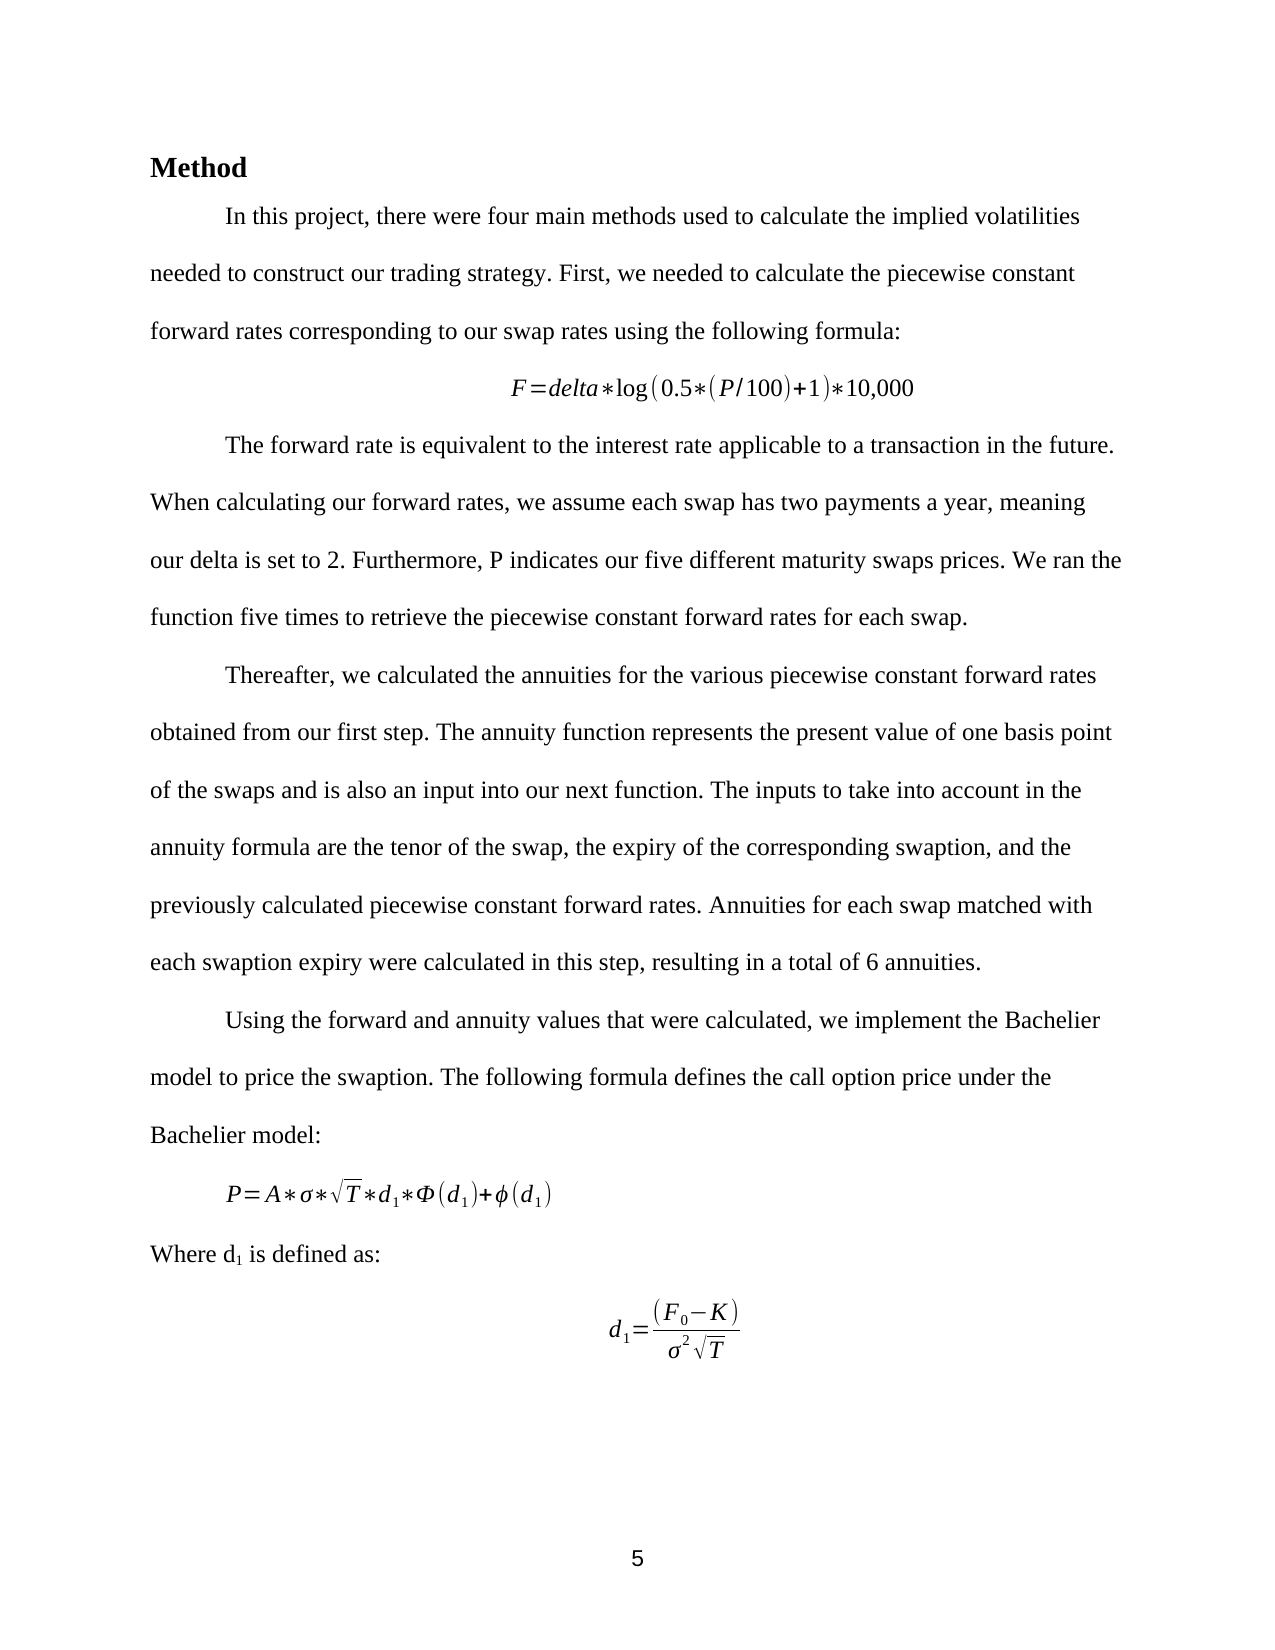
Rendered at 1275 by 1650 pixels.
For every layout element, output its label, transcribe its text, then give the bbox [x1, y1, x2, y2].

text In this project, there were four main methods used to calculate the implied volatilities needed to construct our trading strategy. First, we needed to calculate the piecewise constant forward rates corresponding to our swap rates using the following formula: [150, 201, 1125, 345]
subtitle Method [150, 150, 1125, 183]
text Using the forward and annuity values that were calculated, we implement the Bachelier model to price the swaption. The following formula defines the call option price under the Bachelier model: [150, 1005, 1125, 1149]
text The forward rate is equivalent to the interest rate applicable to a transaction in the future. When calculating our forward rates, we assume each swap has two payments a year, meaning our delta is set to 2. Furthermore, P indicates our five different maturity swaps prices. We ran the function five times to retrieve the piecewise constant forward rates for each swap. [150, 430, 1125, 631]
text Where d1 is defined as: [150, 1239, 1125, 1268]
text Thereafter, we calculated the annuities for the various piecewise constant forward rates obtained from our first step. The annuity function represents the present value of one basis point of the swaps and is also an input into our next function. The inputs to take into account in the annuity formula are the tenor of the swap, the expiry of the corresponding swaption, and the previously calculated piecewise constant forward rates. Annuities for each swap matched with each swaption expiry were calculated in this step, resulting in a total of 6 annuities. [150, 660, 1125, 976]
